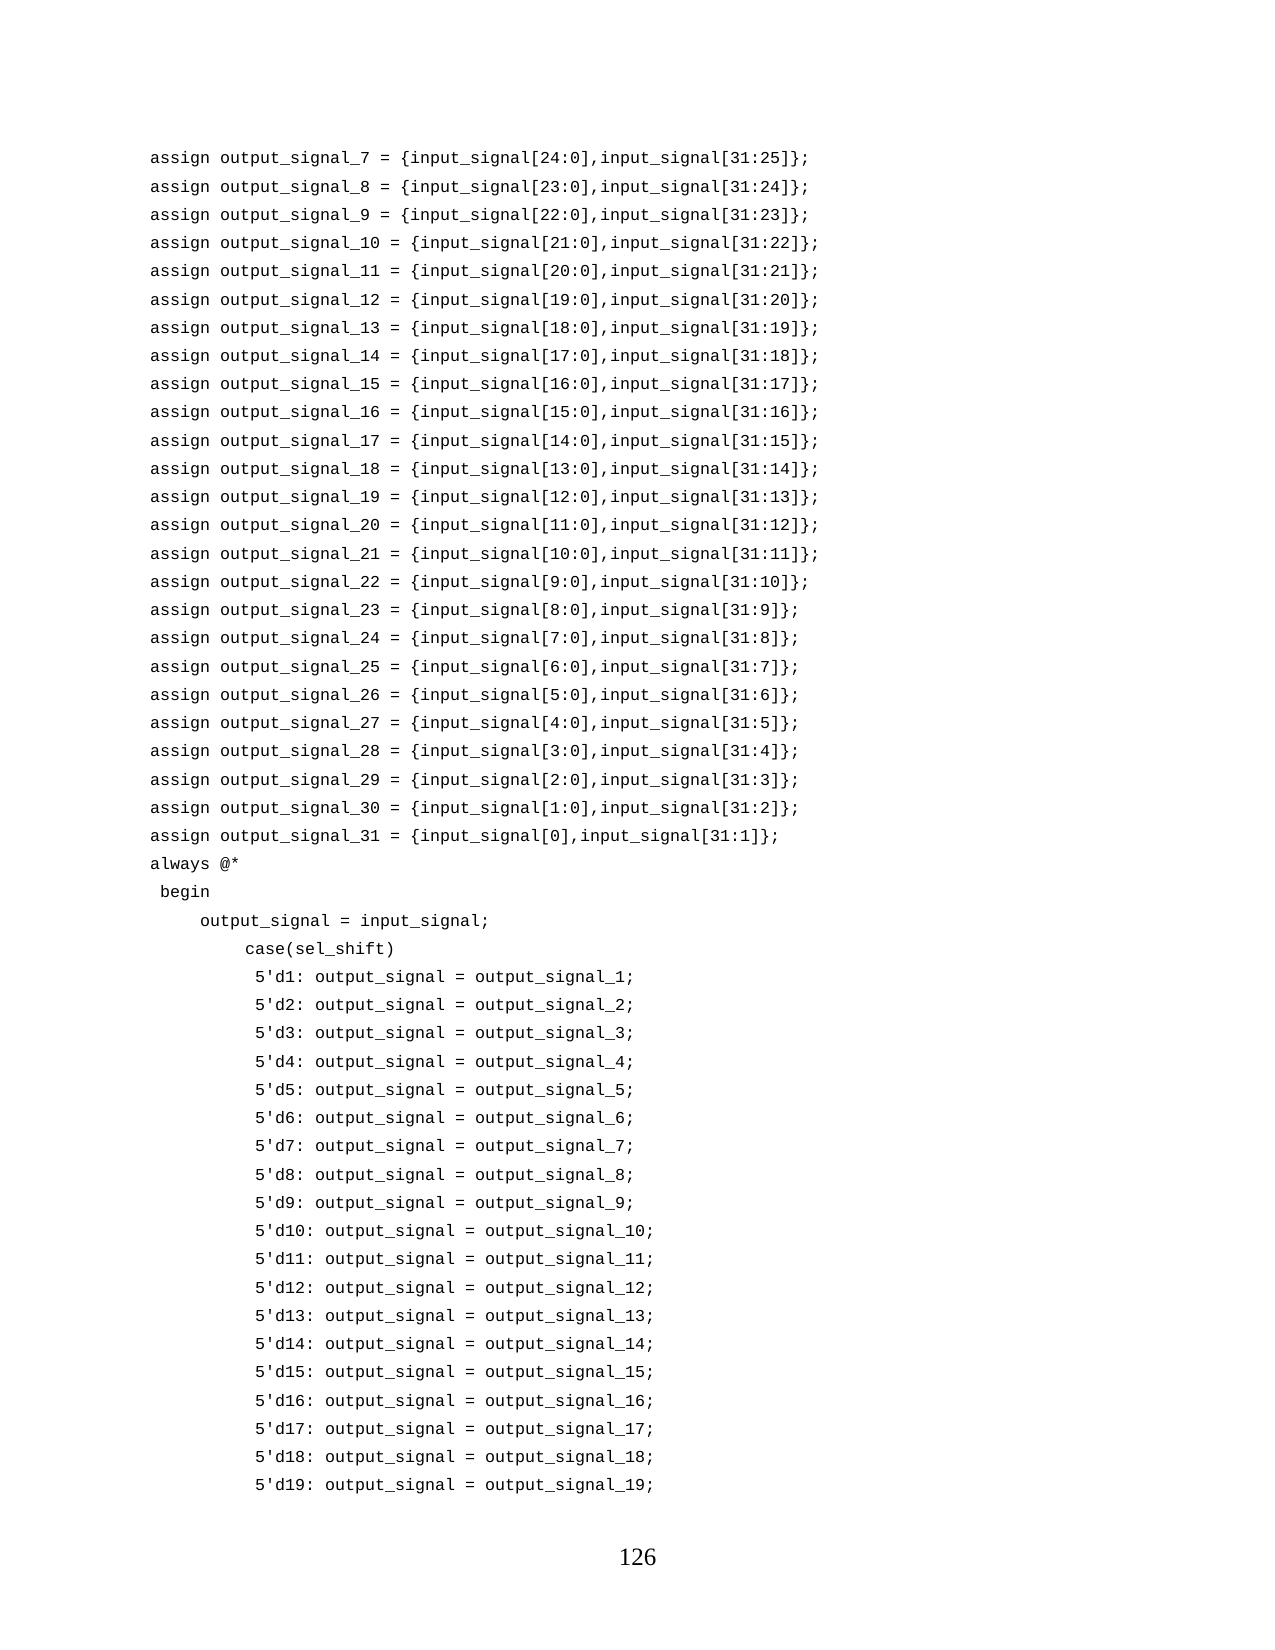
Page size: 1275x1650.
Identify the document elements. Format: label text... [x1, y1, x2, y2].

text assign output_signal_31 = {input_signal[0],input_signal[31:1]}; [150, 827, 1125, 846]
text assign output_signal_23 = {input_signal[8:0],input_signal[31:9]}; [150, 602, 1125, 621]
text assign output_signal_9 = {input_signal[22:0],input_signal[31:23]}; [150, 206, 1125, 225]
text assign output_signal_28 = {input_signal[3:0],input_signal[31:4]}; [150, 743, 1125, 762]
text assign output_signal_7 = {input_signal[24:0],input_signal[31:25]}; [150, 150, 1125, 169]
text 5'd2: output_signal = output_signal_2; [150, 997, 1125, 1016]
text 5'd4: output_signal = output_signal_4; [150, 1053, 1125, 1072]
text 5'd11: output_signal = output_signal_11; [150, 1251, 1125, 1270]
text assign output_signal_19 = {input_signal[12:0],input_signal[31:13]}; [150, 489, 1125, 508]
text 5'd10: output_signal = output_signal_10; [150, 1223, 1125, 1242]
text 5'd15: output_signal = output_signal_15; [150, 1364, 1125, 1383]
text assign output_signal_12 = {input_signal[19:0],input_signal[31:20]}; [150, 291, 1125, 310]
text 5'd8: output_signal = output_signal_8; [150, 1166, 1125, 1185]
text assign output_signal_18 = {input_signal[13:0],input_signal[31:14]}; [150, 461, 1125, 479]
text assign output_signal_26 = {input_signal[5:0],input_signal[31:6]}; [150, 686, 1125, 705]
text assign output_signal_10 = {input_signal[21:0],input_signal[31:22]}; [150, 235, 1125, 253]
text 5'd13: output_signal = output_signal_13; [150, 1307, 1125, 1326]
text 5'd16: output_signal = output_signal_16; [150, 1392, 1125, 1411]
text 5'd14: output_signal = output_signal_14; [150, 1336, 1125, 1354]
text 5'd18: output_signal = output_signal_18; [150, 1448, 1125, 1467]
text assign output_signal_8 = {input_signal[23:0],input_signal[31:24]}; [150, 178, 1125, 197]
text 5'd3: output_signal = output_signal_3; [150, 1025, 1125, 1044]
text assign output_signal_29 = {input_signal[2:0],input_signal[31:3]}; [150, 771, 1125, 790]
text 5'd6: output_signal = output_signal_6; [150, 1110, 1125, 1129]
text assign output_signal_22 = {input_signal[9:0],input_signal[31:10]}; [150, 573, 1125, 592]
text assign output_signal_15 = {input_signal[16:0],input_signal[31:17]}; [150, 376, 1125, 395]
text assign output_signal_20 = {input_signal[11:0],input_signal[31:12]}; [150, 517, 1125, 536]
text assign output_signal_14 = {input_signal[17:0],input_signal[31:18]}; [150, 348, 1125, 366]
text 5'd17: output_signal = output_signal_17; [150, 1420, 1125, 1439]
text assign output_signal_24 = {input_signal[7:0],input_signal[31:8]}; [150, 630, 1125, 649]
text 5'd1: output_signal = output_signal_1; [150, 969, 1125, 987]
text 5'd7: output_signal = output_signal_7; [150, 1138, 1125, 1157]
text assign output_signal_21 = {input_signal[10:0],input_signal[31:11]}; [150, 545, 1125, 564]
text begin [150, 884, 1125, 903]
text always @* [150, 856, 1125, 874]
text assign output_signal_30 = {input_signal[1:0],input_signal[31:2]}; [150, 799, 1125, 818]
text assign output_signal_13 = {input_signal[18:0],input_signal[31:19]}; [150, 319, 1125, 338]
text assign output_signal_16 = {input_signal[15:0],input_signal[31:16]}; [150, 404, 1125, 423]
text 5'd9: output_signal = output_signal_9; [150, 1194, 1125, 1213]
text assign output_signal_25 = {input_signal[6:0],input_signal[31:7]}; [150, 658, 1125, 677]
text 5'd5: output_signal = output_signal_5; [150, 1082, 1125, 1100]
text 5'd19: output_signal = output_signal_19; [150, 1477, 1125, 1496]
text case(sel_shift) [150, 940, 1125, 959]
text 5'd12: output_signal = output_signal_12; [150, 1279, 1125, 1298]
text assign output_signal_11 = {input_signal[20:0],input_signal[31:21]}; [150, 263, 1125, 282]
text assign output_signal_17 = {input_signal[14:0],input_signal[31:15]}; [150, 432, 1125, 451]
text assign output_signal_27 = {input_signal[4:0],input_signal[31:5]}; [150, 714, 1125, 733]
text output_signal = input_signal; [150, 912, 1125, 931]
